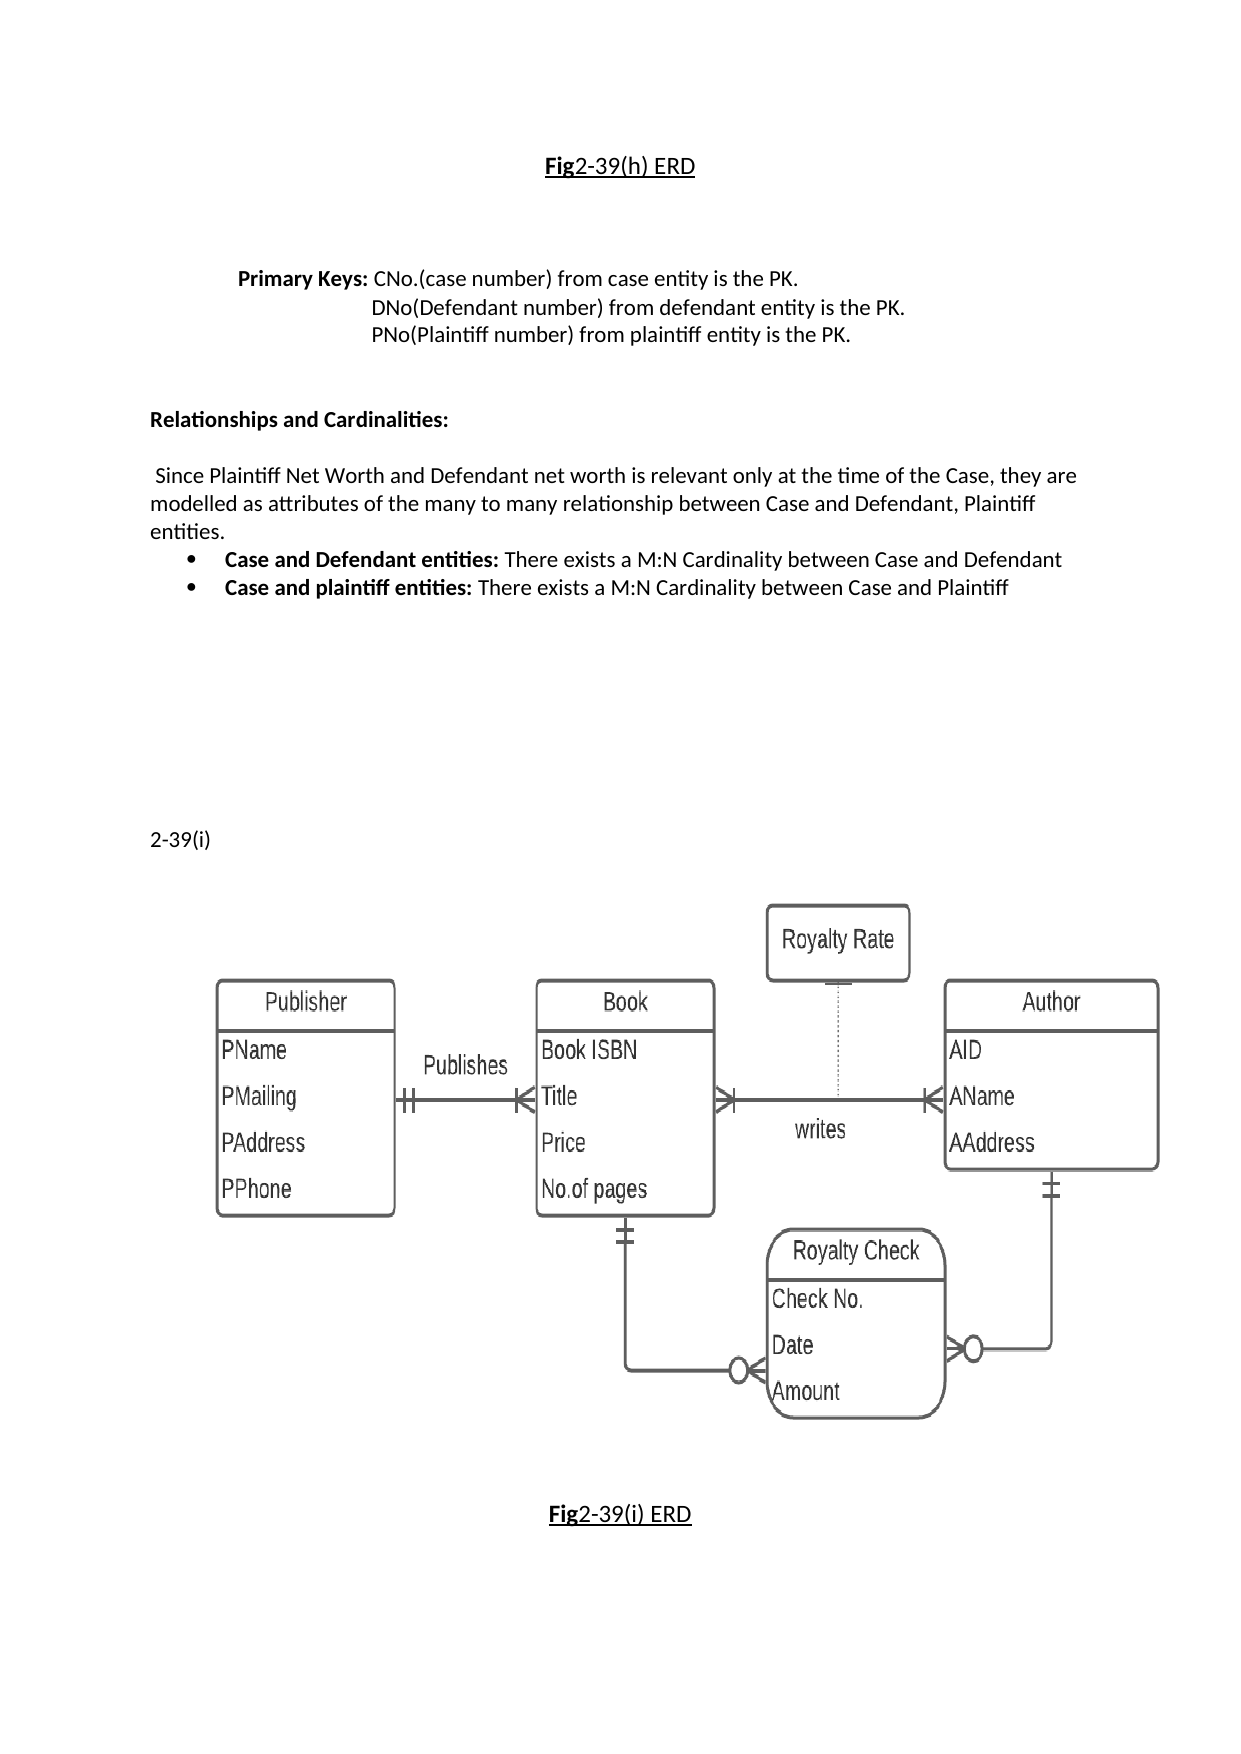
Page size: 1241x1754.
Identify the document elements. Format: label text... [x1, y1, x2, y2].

text Fig2-39(i) ERD [150, 1498, 1090, 1529]
text 2-39(i) [150, 825, 1090, 853]
list Case and plaintiff entities: There exists a M:N Cardinality between Case and Plaintiff [187, 573, 1090, 601]
picture [150, 853, 1224, 1471]
list Case and Defendant entities: There exists a M:N Cardinality between Case and Defendant [187, 545, 1090, 573]
text Relationships and Cardinalities: [150, 405, 1090, 433]
text Primary Keys: CNo.(case number) from case entity is the PK. [150, 264, 1090, 293]
text PNo(Plaintiff number) from plaintiff entity is the PK. [150, 321, 1090, 349]
text Fig2-39(h) ERD [150, 150, 1090, 181]
text Since Plaintiff Net Worth and Defendant net worth is relevant only at the time of the Case, they are modelled as attributes of the many to many relationship between Case and Defendant, Plaintiff entities. [150, 461, 1090, 545]
text DNo(Defendant number) from defendant entity is the PK. [150, 293, 1090, 321]
